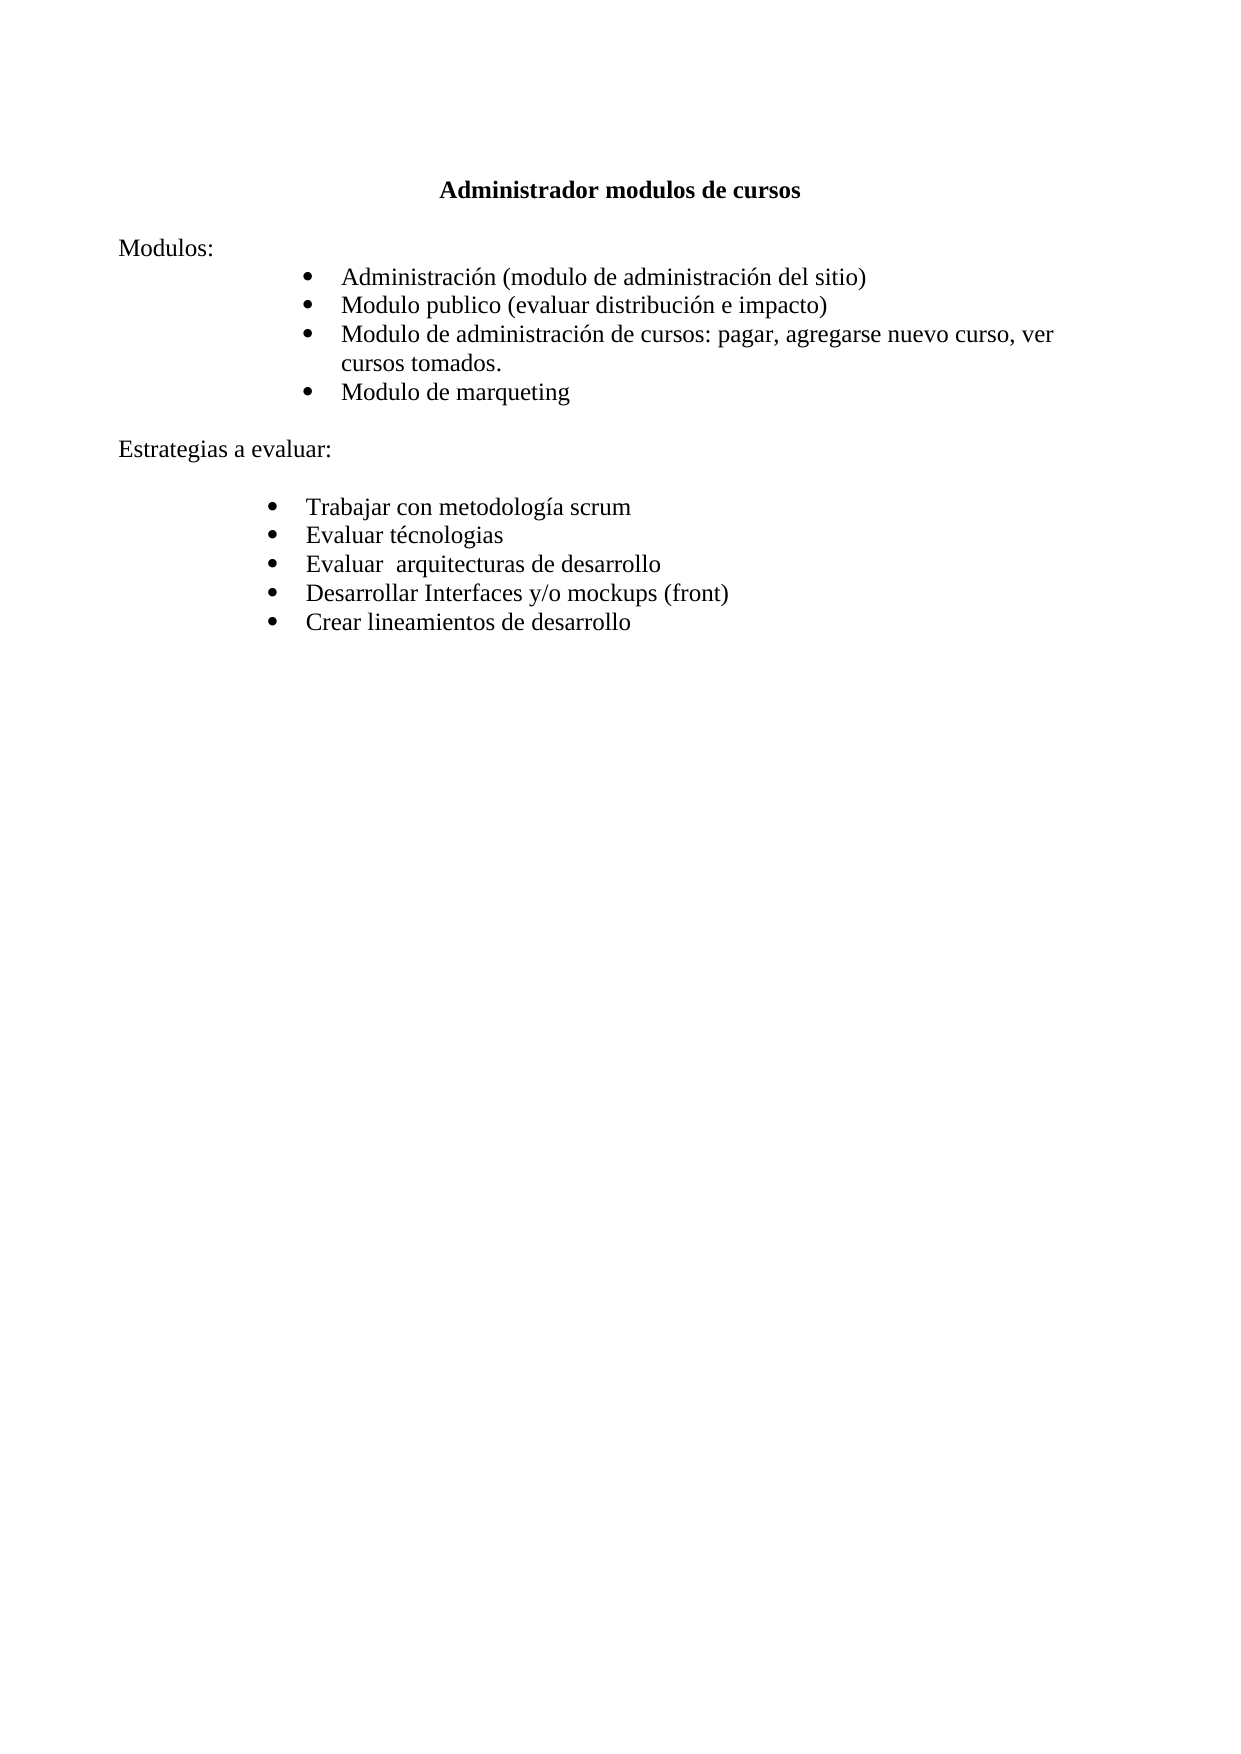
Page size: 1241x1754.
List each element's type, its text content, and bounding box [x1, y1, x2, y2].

list Desarrollar Interfaces y/o mockups (front) [268, 578, 1122, 607]
list Administración (modulo de administración del sitio) [303, 262, 1122, 291]
list Trabajar con metodología scrum [268, 492, 1122, 521]
list Modulo publico (evaluar distribución e impacto) [303, 291, 1122, 319]
list Modulo de marqueting [303, 377, 1122, 406]
list Evaluar arquitecturas de desarrollo [268, 549, 1122, 578]
text Estrategias a evaluar: [118, 434, 1122, 463]
text Modulos: [118, 233, 1122, 262]
list Crear lineamientos de desarrollo [268, 607, 1122, 636]
list Evaluar técnologias [268, 521, 1122, 549]
text Administrador modulos de cursos [118, 176, 1122, 204]
list Modulo de administración de cursos: pagar, agregarse nuevo curso, ver cursos tomados. [303, 319, 1122, 377]
